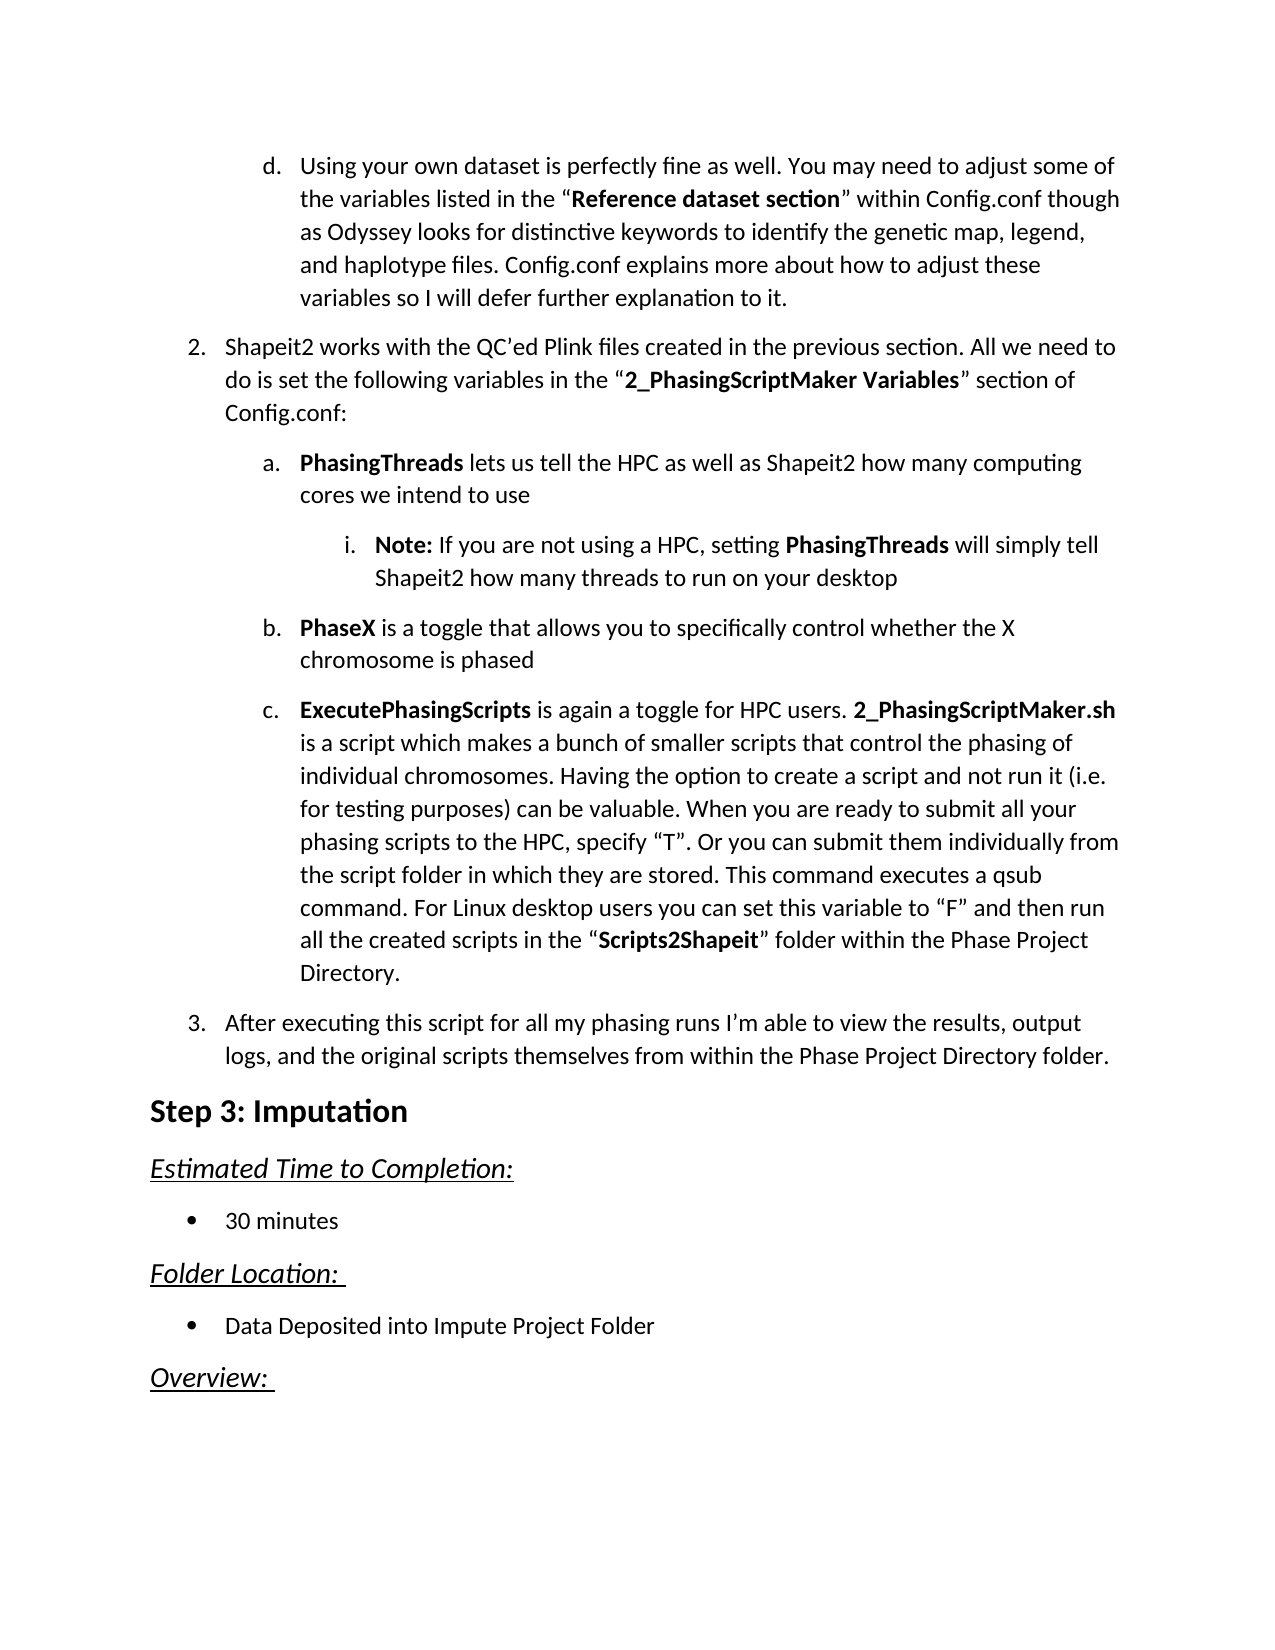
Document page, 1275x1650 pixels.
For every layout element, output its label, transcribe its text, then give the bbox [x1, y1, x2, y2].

list Note: If you are not using a HPC, setting PhasingThreads will simply tell Shapeit2 how many threads to run on your desktop [356, 529, 1125, 593]
list Data Deposited into Impute Project Folder [187, 1310, 1125, 1341]
list ExecutePhasingScripts is again a toggle for HPC users. 2_PhasingScriptMaker.sh is a script which makes a bunch of smaller scripts that control the phasing of individual chromosomes. Having the option to create a script and not run it (i.e. for testing purposes) can be valuable. When you are ready to submit all your phasing scripts to the HPC, specify “T”. Or you can submit them individually from the script folder in which they are stored. This command executes a qsub command. For Linux desktop users you can set this variable to “F” and then run all the created scripts in the “Scripts2Shapeit” folder within the Phase Project Directory. [262, 694, 1125, 988]
subtitle Estimated Time to Completion: [150, 1150, 1125, 1186]
subtitle Step 3: Imputation [150, 1089, 1125, 1130]
list PhasingThreads lets us tell the HPC as well as Shapeit2 how many computing cores we intend to use [262, 447, 1125, 510]
list After executing this script for all my phasing runs I’m able to view the results, output logs, and the original scripts themselves from within the Phase Project Directory folder. [187, 1007, 1125, 1071]
subtitle Overview: [150, 1359, 1125, 1395]
list Shapeit2 works with the QC’ed Plink files created in the previous section. All we need to do is set the following variables in the “2_PhasingScriptMaker Variables” section of Config.conf: [187, 331, 1125, 428]
list Using your own dataset is perfectly fine as well. You may need to adjust some of the variables listed in the “Reference dataset section” within Config.conf though as Odyssey looks for distinctive keywords to identify the genetic map, legend, and haplotype files. Config.conf explains more about how to adjust these variables so I will defer further explanation to it. [262, 150, 1125, 312]
list 30 minutes [187, 1205, 1125, 1236]
list PhaseX is a toggle that allows you to specifically control whether the X chromosome is phased [262, 612, 1125, 675]
subtitle Folder Location: [150, 1255, 1125, 1291]
